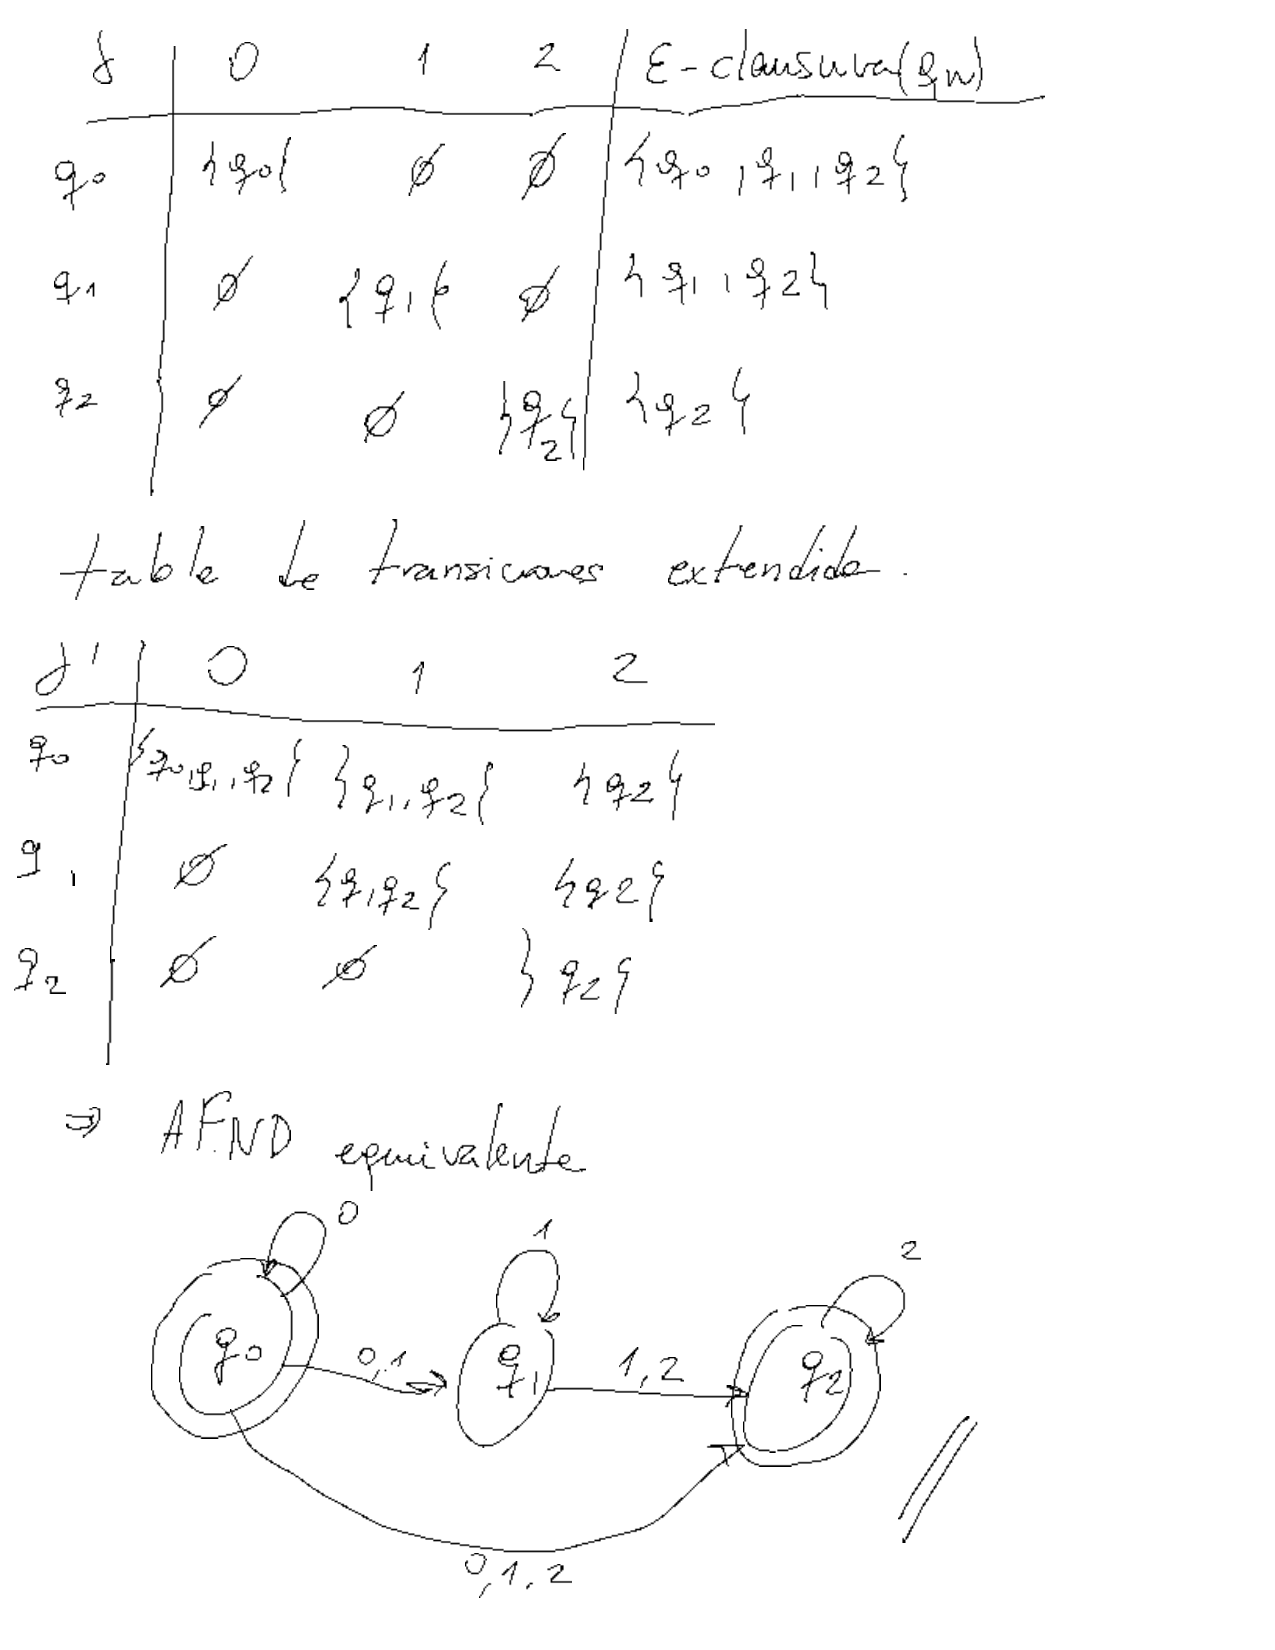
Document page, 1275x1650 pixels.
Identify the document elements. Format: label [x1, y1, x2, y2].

picture [60, 526, 220, 600]
picture [30, 640, 715, 1065]
picture [66, 1107, 102, 1138]
picture [898, 1416, 979, 1543]
picture [54, 29, 1045, 496]
picture [525, 1564, 572, 1591]
picture [174, 844, 229, 889]
picture [279, 520, 319, 590]
picture [14, 948, 66, 994]
picture [71, 869, 75, 886]
picture [321, 945, 377, 991]
picture [161, 1091, 291, 1160]
picture [555, 858, 664, 922]
picture [151, 1201, 921, 1598]
picture [335, 1103, 586, 1191]
picture [369, 519, 603, 586]
picture [160, 936, 218, 989]
picture [315, 853, 452, 930]
picture [17, 840, 42, 878]
picture [521, 928, 631, 1014]
picture [668, 524, 907, 586]
